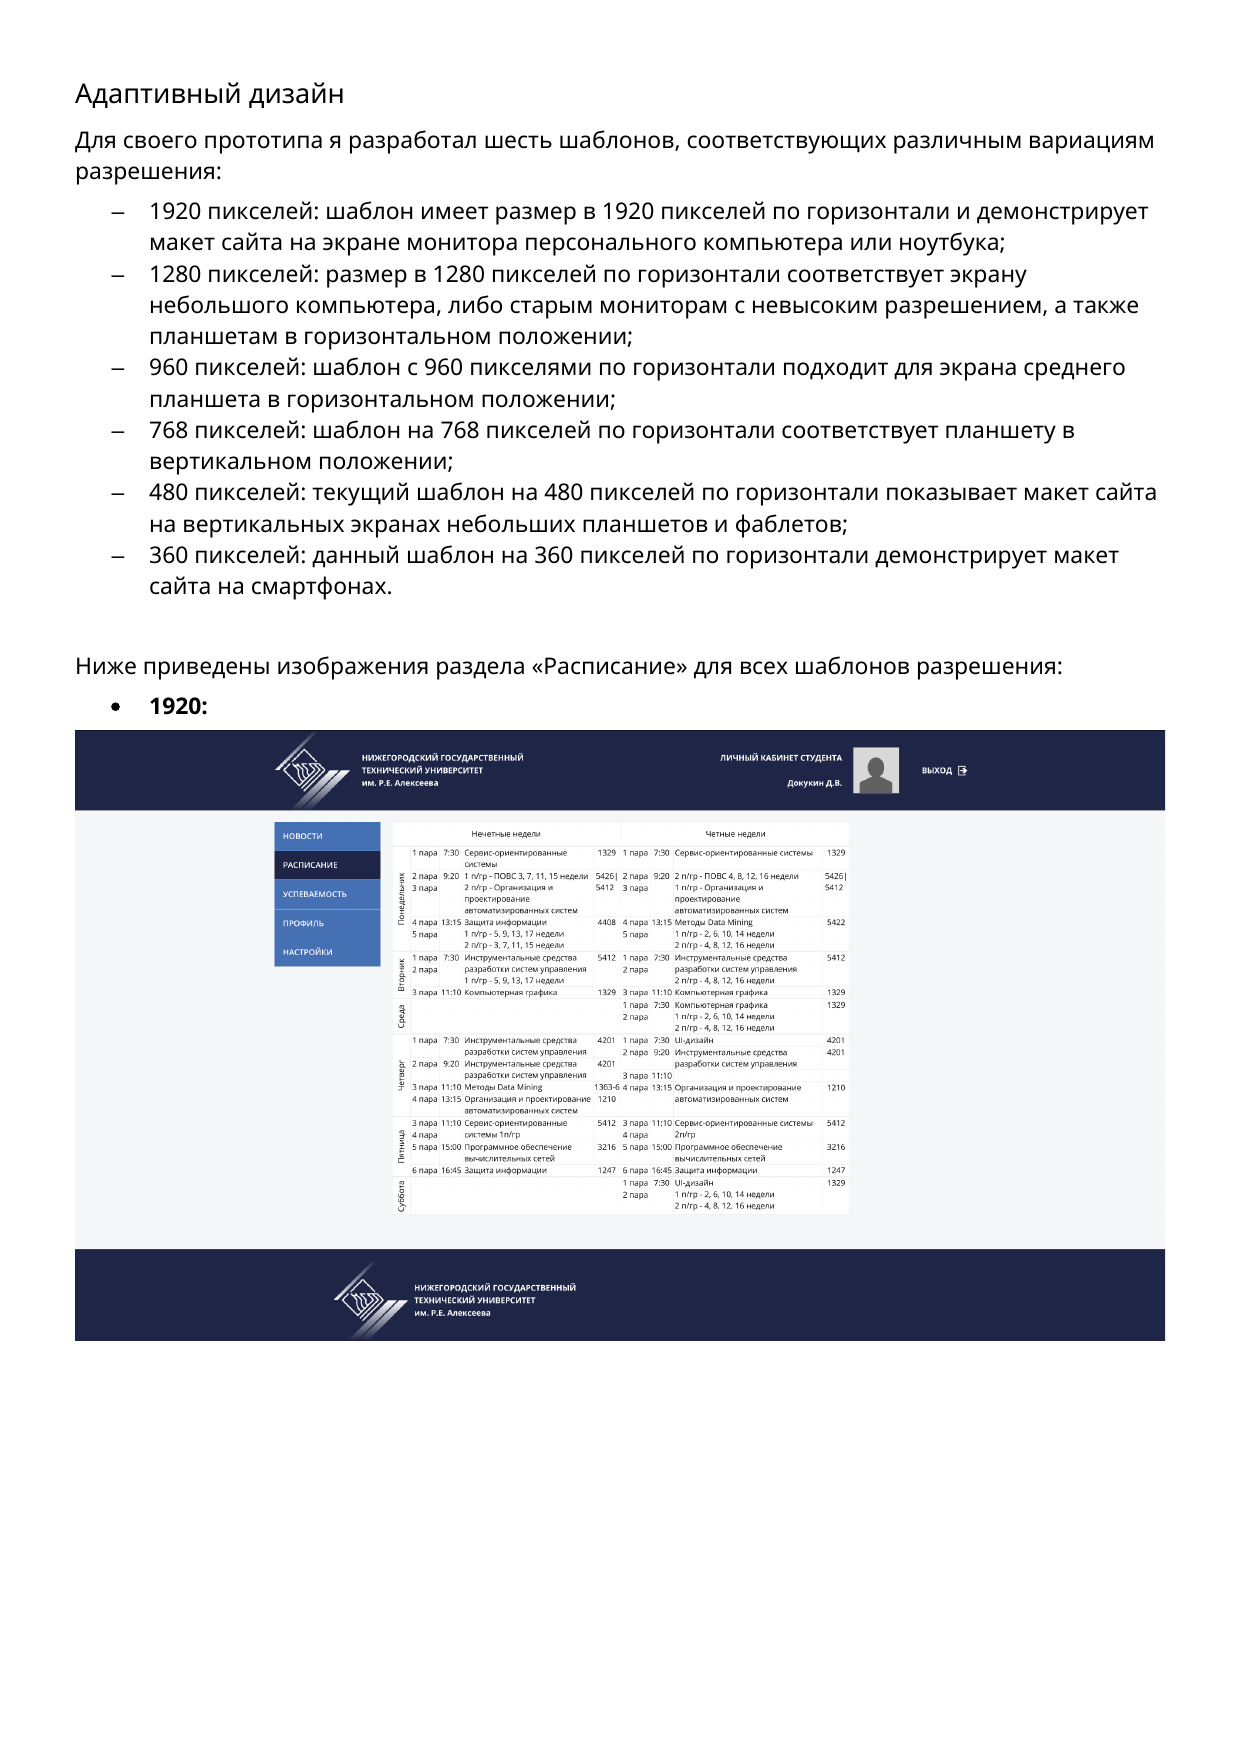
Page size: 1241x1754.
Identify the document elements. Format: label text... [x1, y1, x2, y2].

text Для своего прототипа я разработал шесть шаблонов, соответствующих различным вариациям разрешения: [75, 124, 1165, 186]
picture [75, 730, 1166, 1341]
list 360 пикселей: данный шаблон на 360 пикселей по горизонтали демонстрирует макет сайта на смартфонах. [111, 539, 1165, 601]
list 1920 пикселей: шаблон имеет размер в 1920 пикселей по горизонтали и демонстрирует макет сайта на экране монитора персонального компьютера или ноутбука; [111, 195, 1165, 257]
list 1920: [111, 690, 1165, 722]
list 1280 пикселей: размер в 1280 пикселей по горизонтали соответствует экрану небольшого компьютера, либо старым мониторам с невысоким разрешением, а также планшетам в горизонтальном положении; [111, 257, 1165, 351]
list 480 пикселей: текущий шаблон на 480 пикселей по горизонтали показывает макет сайта на вертикальных экранах небольших планшетов и фаблетов; [111, 476, 1165, 539]
text Адаптивный дизайн [75, 75, 1165, 112]
list 960 пикселей: шаблон с 960 пикселями по горизонтали подходит для экрана среднего планшета в горизонтальном положении; [111, 351, 1165, 414]
text Ниже приведены изображения раздела «Расписание» для всех шаблонов разрешения: [75, 650, 1165, 681]
list 768 пикселей: шаблон на 768 пикселей по горизонтали соответствует планшету в вертикальном положении; [111, 414, 1165, 476]
